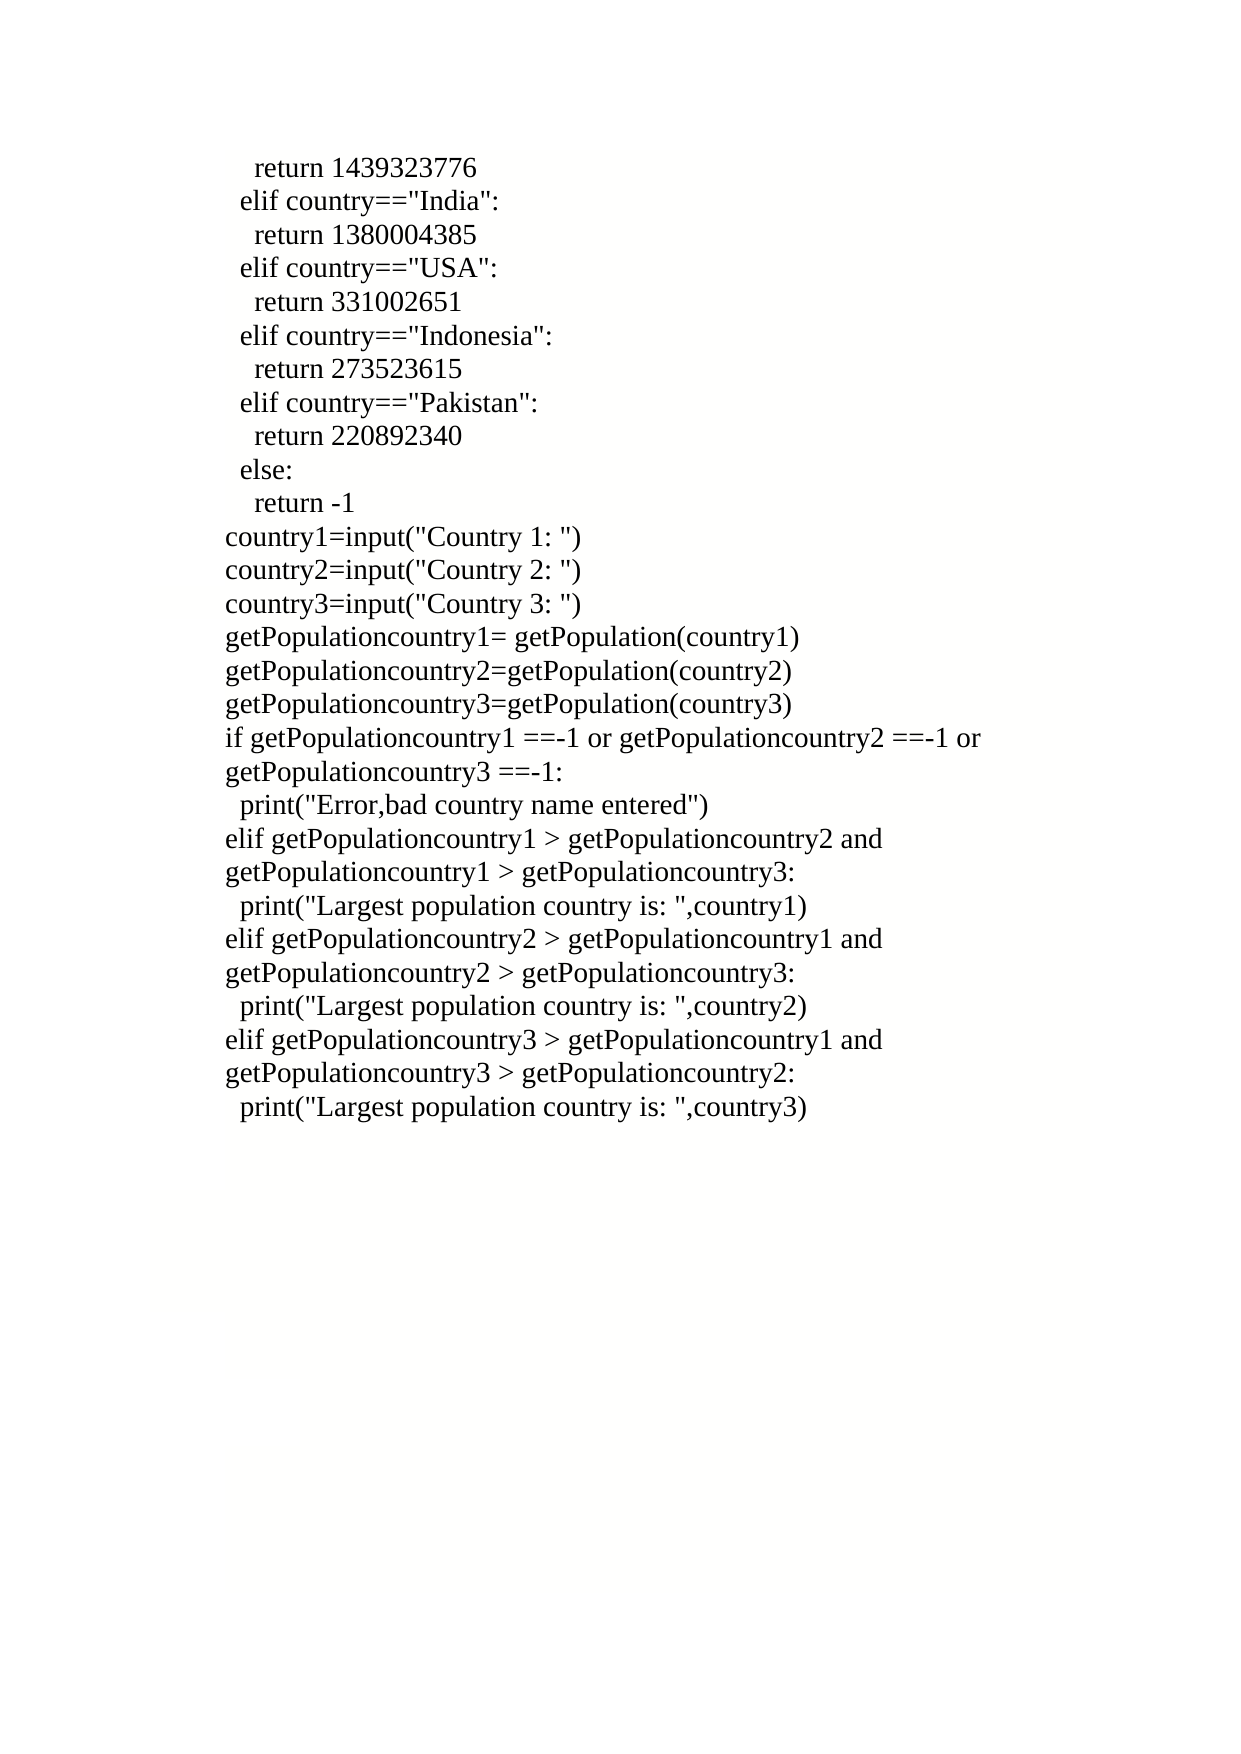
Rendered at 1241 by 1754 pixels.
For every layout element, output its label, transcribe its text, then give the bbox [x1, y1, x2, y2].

list elif country=="Pakistan": [225, 385, 1090, 418]
list getPopulationcountry1= getPopulation(country1) [225, 619, 1090, 653]
list elif getPopulationcountry2 > getPopulationcountry1 and getPopulationcountry2 > getPopulationcountry3: [225, 921, 1090, 988]
list return 331002651 [225, 284, 1090, 318]
list return -1 [225, 485, 1090, 519]
list getPopulationcountry3=getPopulation(country3) [225, 687, 1090, 720]
list elif country=="USA": [225, 251, 1090, 284]
list country2=input("Country 2: ") [225, 552, 1090, 586]
list print("Largest population country is: ",country2) [225, 988, 1090, 1022]
list elif getPopulationcountry1 > getPopulationcountry2 and getPopulationcountry1 > getPopulationcountry3: [225, 821, 1090, 888]
list elif country=="Indonesia": [225, 318, 1090, 351]
list return 220892340 [225, 418, 1090, 452]
list if getPopulationcountry1 ==-1 or getPopulationcountry2 ==-1 or getPopulationcountry3 ==-1: [225, 720, 1090, 787]
list country1=input("Country 1: ") [225, 519, 1090, 552]
list return 273523615 [225, 351, 1090, 385]
list elif country=="India": [225, 183, 1090, 217]
list else: [225, 452, 1090, 485]
list getPopulationcountry2=getPopulation(country2) [225, 653, 1090, 687]
list return 1380004385 [225, 217, 1090, 251]
list print("Error,bad country name entered") [225, 787, 1090, 821]
text country3=input("Country 3: ") [150, 586, 1090, 619]
list elif getPopulationcountry3 > getPopulationcountry1 and getPopulationcountry3 > getPopulationcountry2: [225, 1022, 1090, 1089]
list return 1439323776 [225, 150, 1090, 183]
list print("Largest population country is: ",country3) [225, 1089, 1090, 1123]
list print("Largest population country is: ",country1) [225, 888, 1090, 921]
